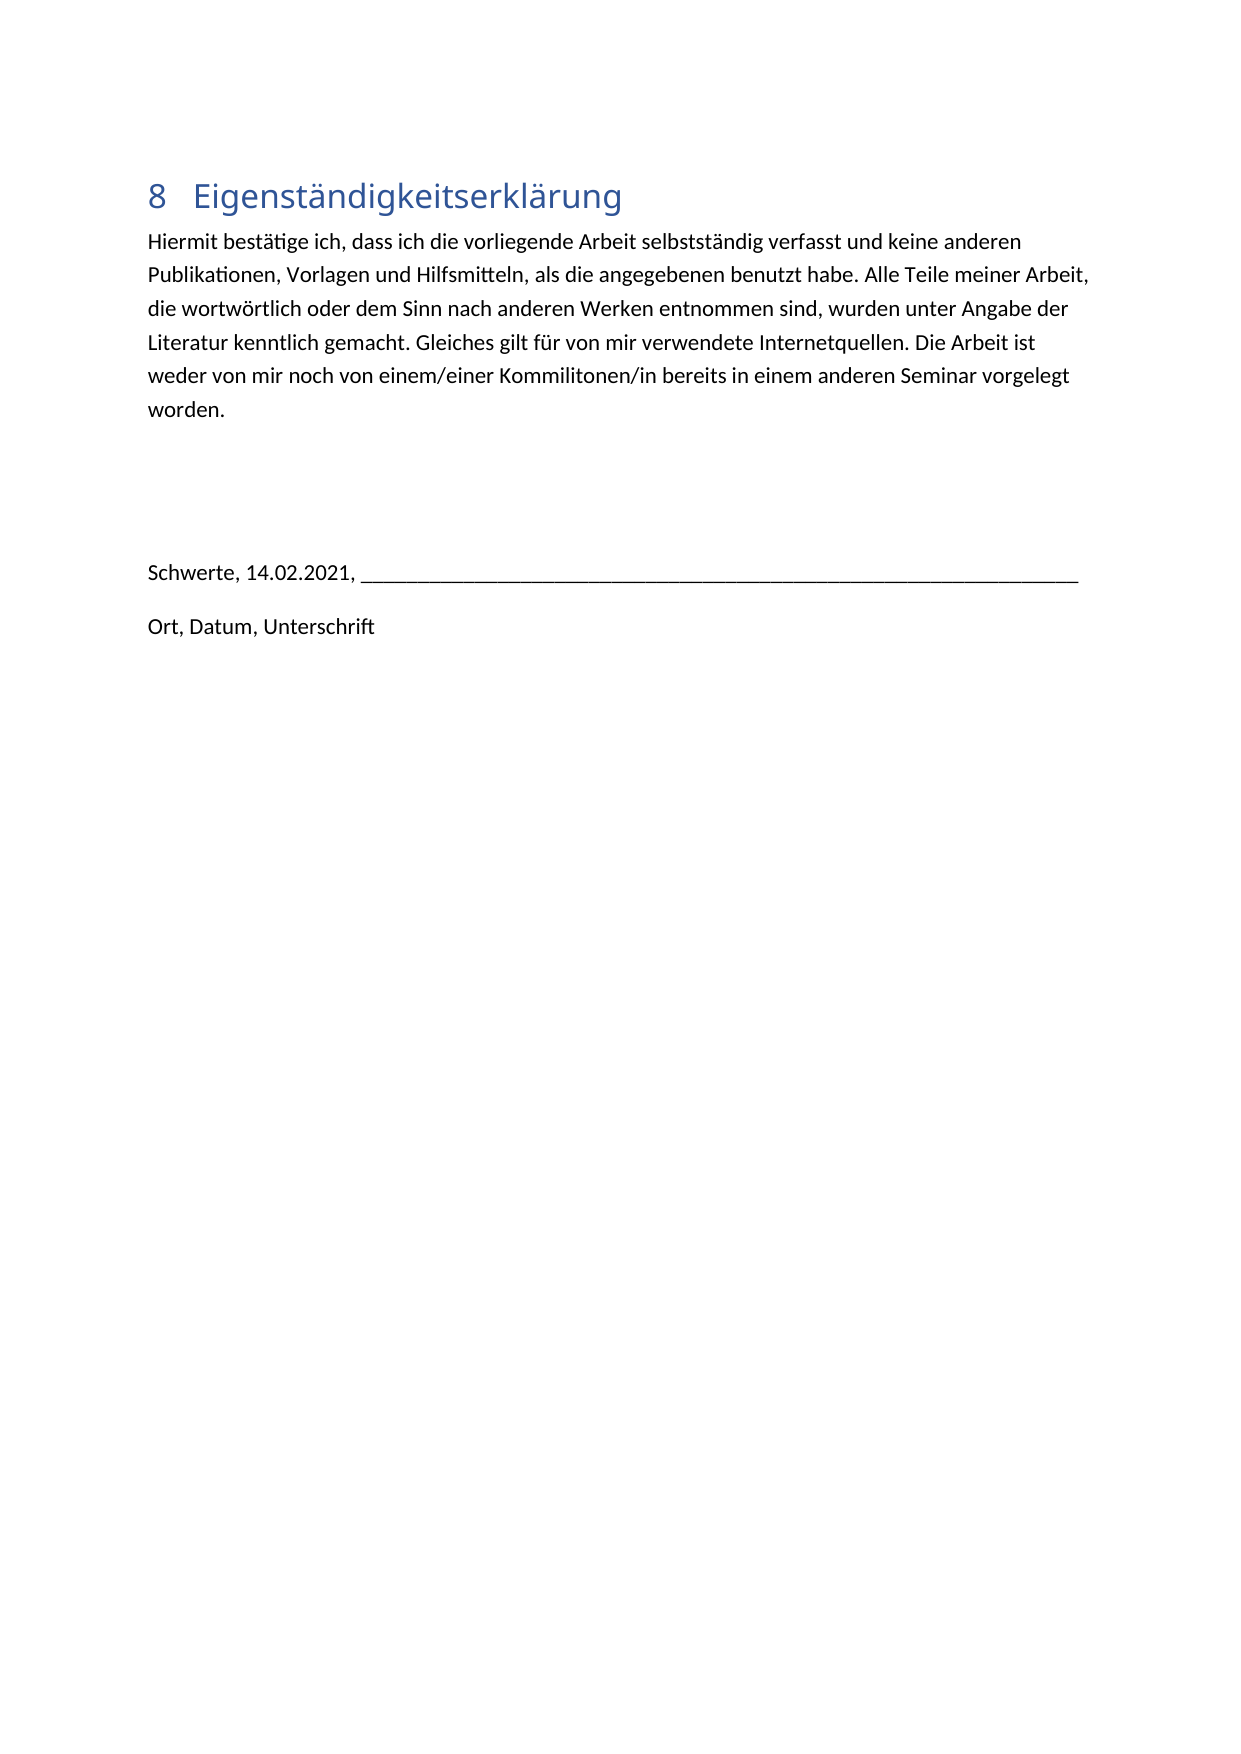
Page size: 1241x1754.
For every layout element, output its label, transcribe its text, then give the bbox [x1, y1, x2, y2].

text Hiermit bestätige ich, dass ich die vorliegende Arbeit selbstständig verfasst und keine anderen Publikationen, Vorlagen und Hilfsmitteln, als die angegebenen benutzt habe. Alle Teile meiner Arbeit, die wortwörtlich oder dem Sinn nach anderen Werken entnommen sind, wurden unter Angabe der Literatur kenntlich gemacht. Gleiches gilt für von mir verwendete Internetquellen. Die Arbeit ist weder von mir noch von einem/einer Kommilitonen/in bereits in einem anderen Seminar vorgelegt worden. [148, 227, 1093, 423]
text Ort, Datum, Unterschrift [148, 612, 1093, 640]
subtitle Eigenständigkeitserklärung [148, 173, 1093, 218]
text Schwerte, 14.02.2021, _______________________________________________________________ [148, 558, 1093, 586]
